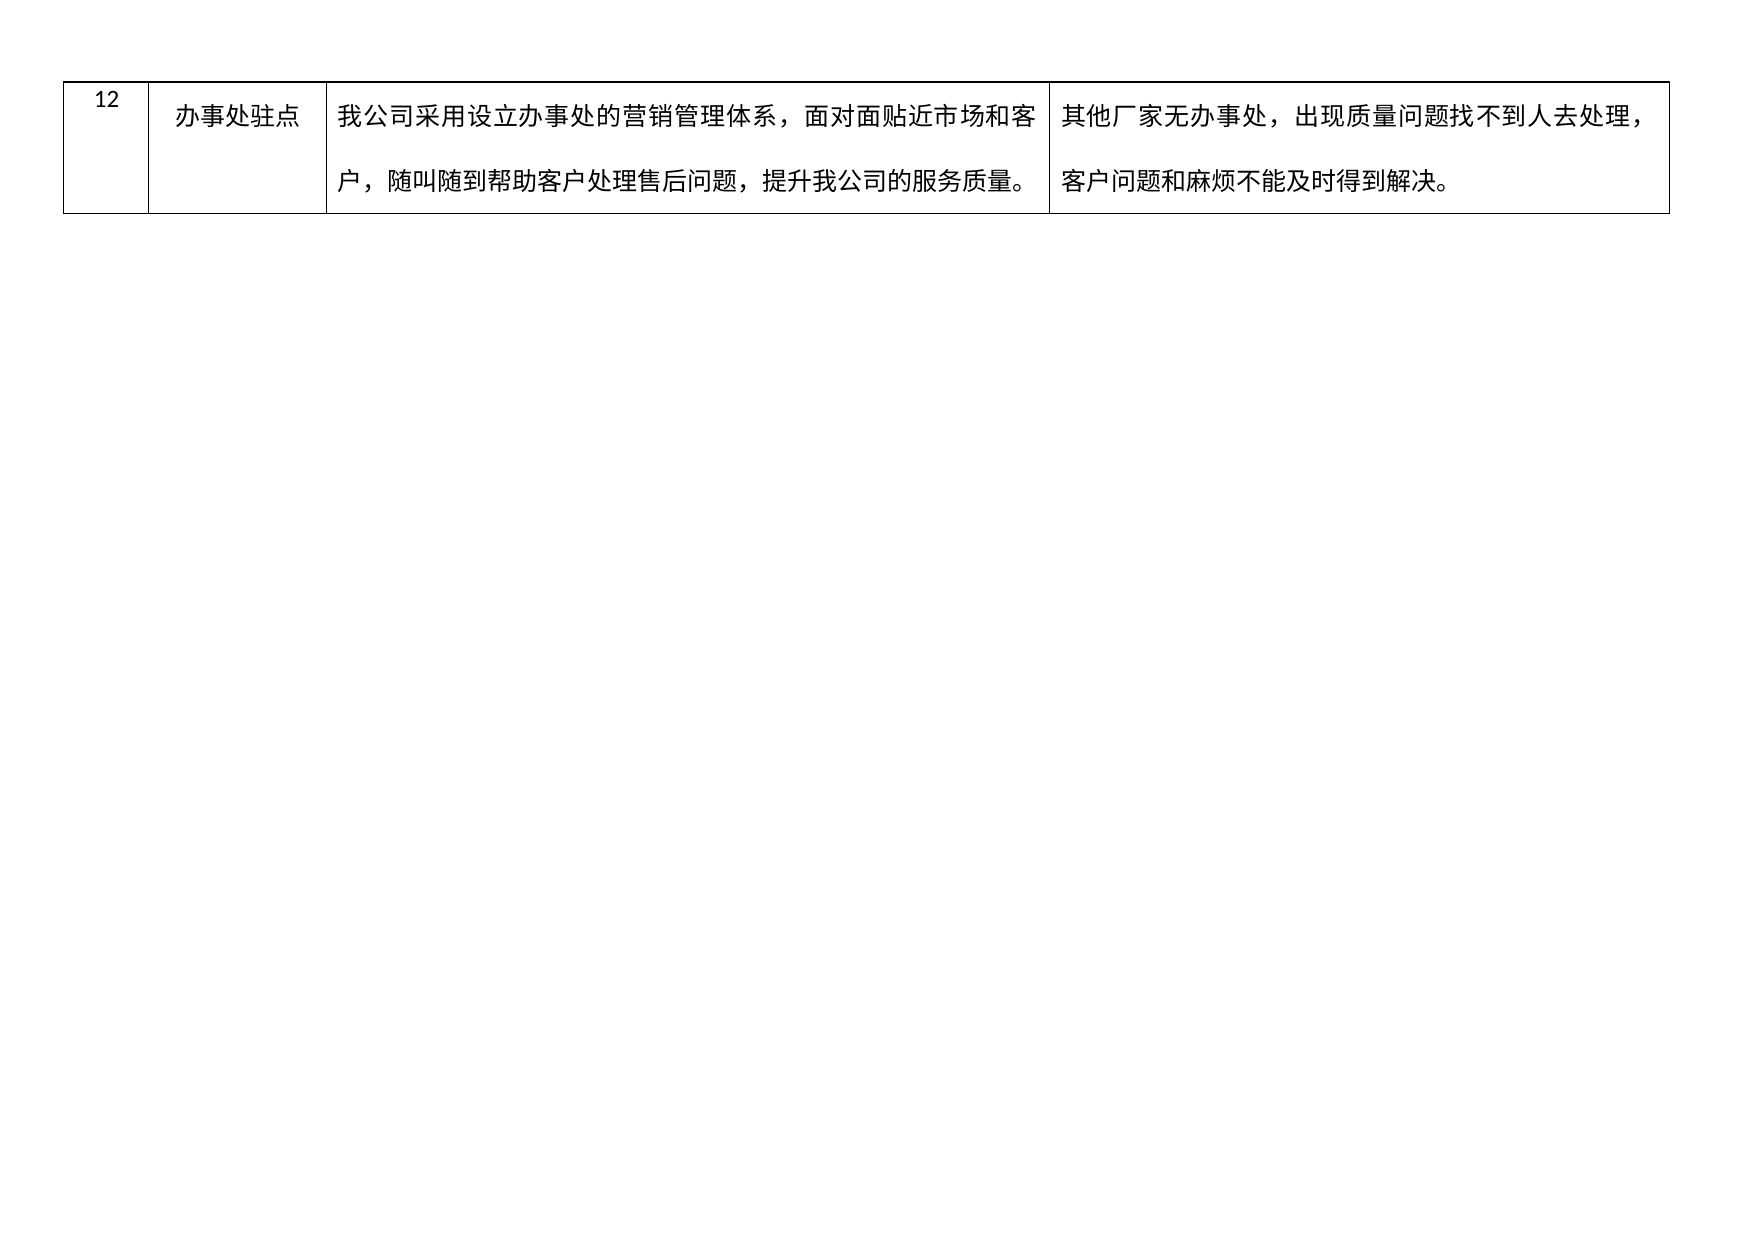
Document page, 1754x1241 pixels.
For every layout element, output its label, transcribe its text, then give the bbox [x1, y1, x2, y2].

table_cell 12 [64, 83, 148, 212]
table_cell 其他厂家无办事处，出现质量问题找不到人去处理，客户问题和麻烦不能及时得到解决。 [1050, 83, 1669, 212]
table_cell 我公司采用设立办事处的营销管理体系，面对面贴近市场和客户，随叫随到帮助客户处理售后问题，提升我公司的服务质量。 [327, 83, 1049, 212]
table_cell 办事处驻点 [149, 83, 326, 212]
